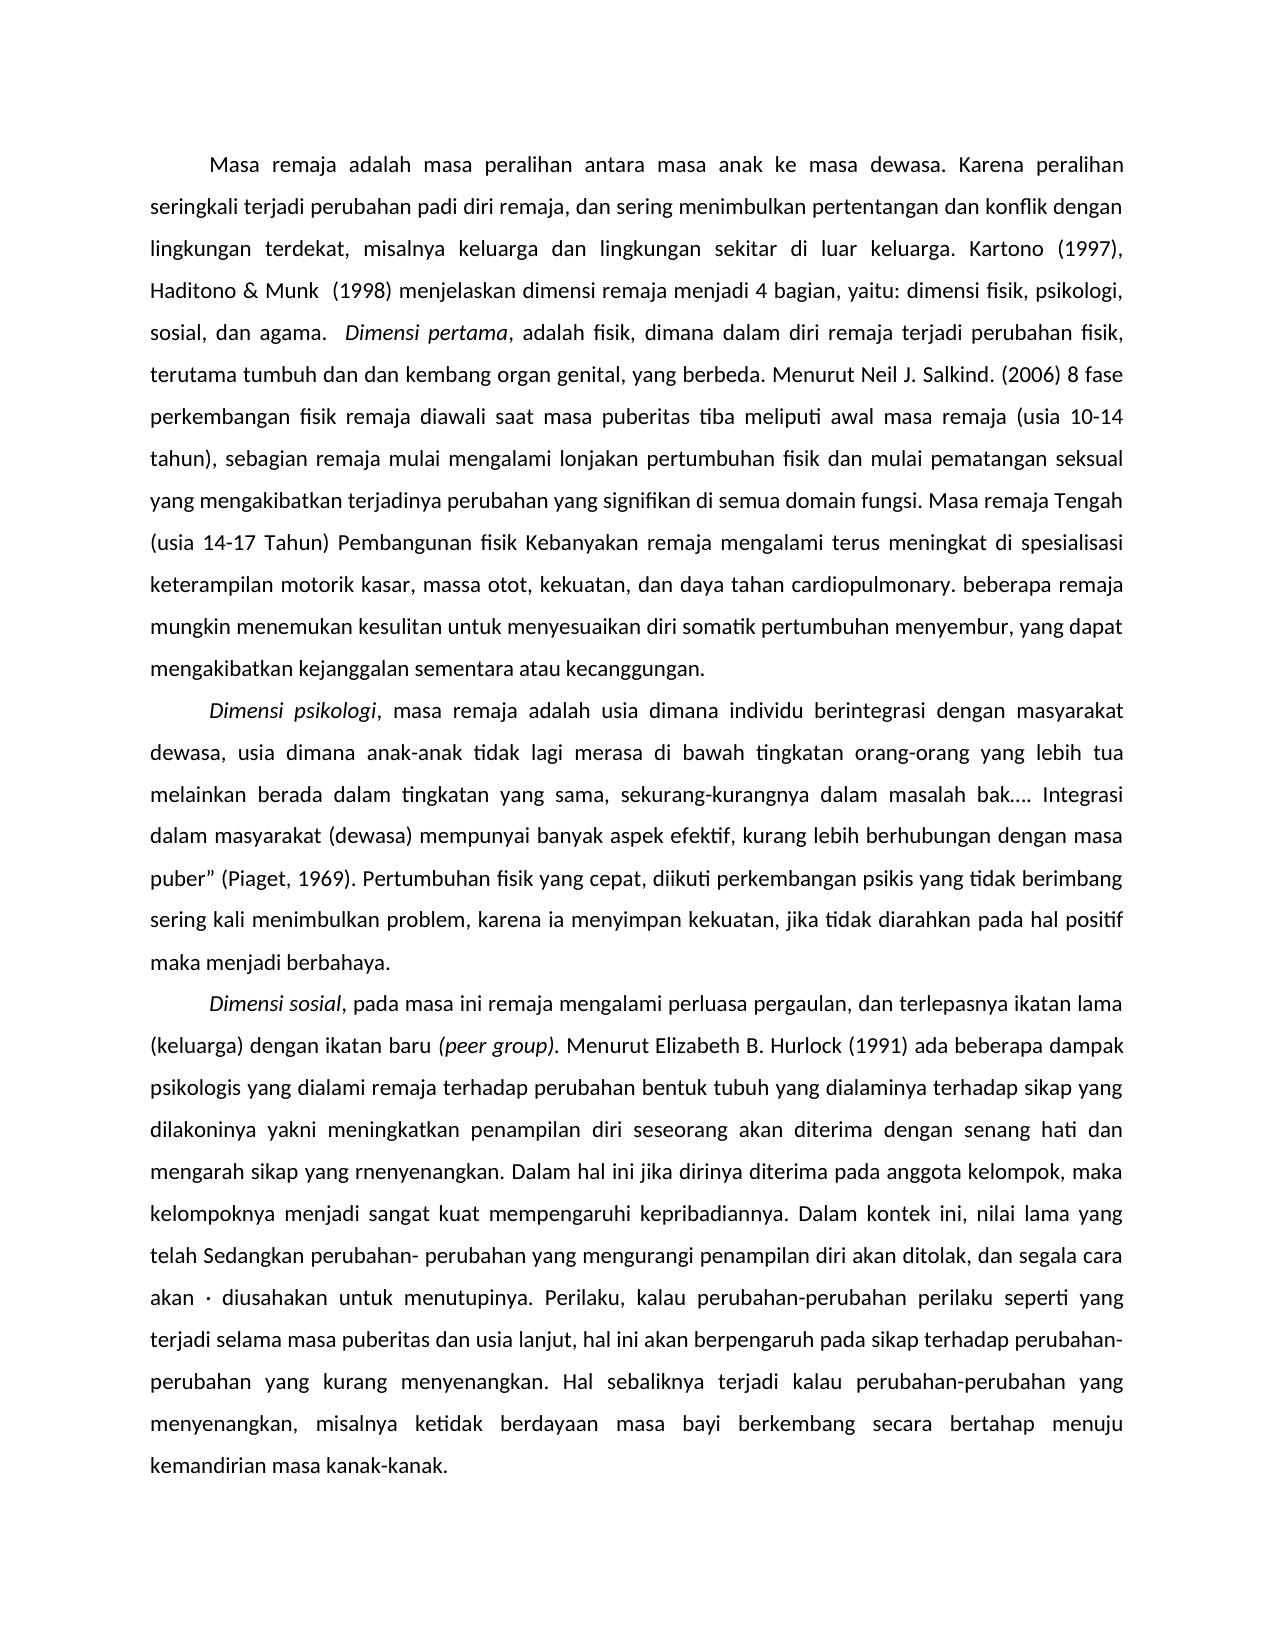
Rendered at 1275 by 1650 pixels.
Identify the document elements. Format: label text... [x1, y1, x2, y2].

text Masa remaja adalah masa peralihan antara masa anak ke masa dewasa. Karena peralihan seringkali terjadi perubahan padi diri remaja, dan sering menimbulkan pertentangan dan konflik dengan lingkungan terdekat, misalnya keluarga dan lingkungan sekitar di luar keluarga. Kartono (1997), Haditono & Munk (1998) menjelaskan dimensi remaja menjadi 4 bagian, yaitu: dimensi fisik, psikologi, sosial, dan agama. Dimensi pertama, adalah fisik, dimana dalam diri remaja terjadi perubahan fisik, terutama tumbuh dan dan kembang organ genital, yang berbeda. Menurut Neil J. Salkind. (2006) 8 fase perkembangan fisik remaja diawali saat masa puberitas tiba meliputi awal masa remaja (usia 10-14 tahun), sebagian remaja mulai mengalami lonjakan pertumbuhan fisik dan mulai pematangan seksual yang mengakibatkan terjadinya perubahan yang signifikan di semua domain fungsi. Masa remaja Tengah (usia 14-17 Tahun) Pembangunan fisik Kebanyakan remaja mengalami terus meningkat di spesialisasi keterampilan motorik kasar, massa otot, kekuatan, dan daya tahan cardiopulmonary. beberapa remaja mungkin menemukan kesulitan untuk menyesuaikan diri somatik pertumbuhan menyembur, yang dapat mengakibatkan kejanggalan sementara atau kecanggungan. [150, 150, 1125, 682]
text Dimensi psikologi, masa remaja adalah usia dimana individu berintegrasi dengan masyarakat dewasa, usia dimana anak-anak tidak lagi merasa di bawah tingkatan orang-orang yang lebih tua melainkan berada dalam tingkatan yang sama, sekurang-kurangnya dalam masalah bak…. Integrasi dalam masyarakat (dewasa) mempunyai banyak aspek efektif, kurang lebih berhubungan dengan masa puber” (Piaget, 1969). Pertumbuhan fisik yang cepat, diikuti perkembangan psikis yang tidak berimbang sering kali menimbulkan problem, karena ia menyimpan kekuatan, jika tidak diarahkan pada hal positif maka menjadi berbahaya. [150, 696, 1125, 976]
text Dimensi sosial, pada masa ini remaja mengalami perluasa pergaulan, dan terlepasnya ikatan lama (keluarga) dengan ikatan baru (peer group). Menurut Elizabeth B. Hurlock (1991) ada beberapa dampak psikologis yang dialami remaja terhadap perubahan bentuk tubuh yang dialaminya terhadap sikap yang dilakoninya yakni meningkatkan penampilan diri seseorang akan diterima dengan senang hati dan mengarah sikap yang rnenyenangkan. Dalam hal ini jika dirinya diterima pada anggota kelompok, maka kelompoknya menjadi sangat kuat mempengaruhi kepribadiannya. Dalam kontek ini, nilai lama yang telah Sedangkan perubahan- perubahan yang mengurangi penampilan diri akan ditolak, dan segala cara akan · diusahakan untuk menutupinya. Perilaku, kalau perubahan-perubahan perilaku seperti yang terjadi selama masa puberitas dan usia lanjut, hal ini akan berpengaruh pada sikap terhadap perubahan-perubahan yang kurang menyenangkan. Hal sebaliknya terjadi kalau perubahan-perubahan yang menyenangkan, misalnya ketidak berdayaan masa bayi berkembang secara bertahap menuju kemandirian masa kanak-kanak. [150, 989, 1125, 1479]
